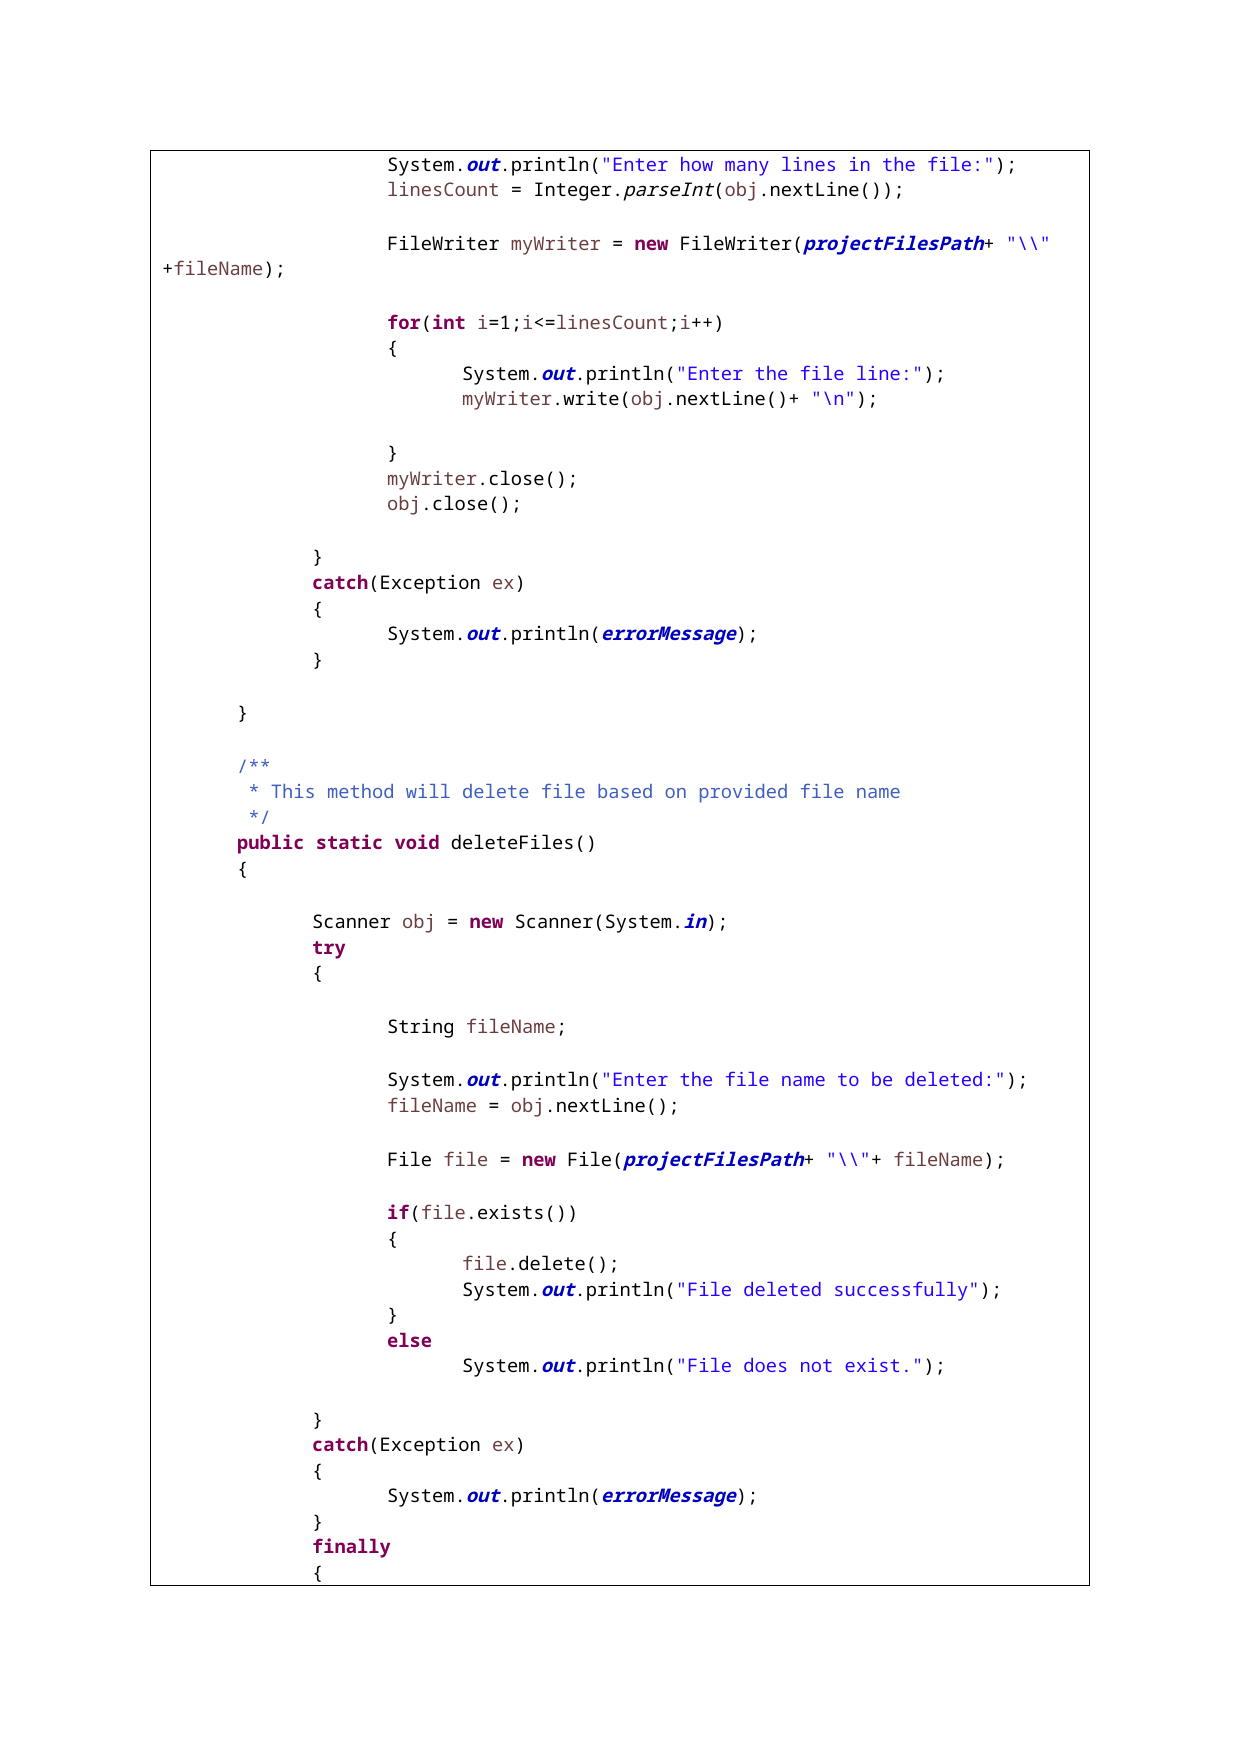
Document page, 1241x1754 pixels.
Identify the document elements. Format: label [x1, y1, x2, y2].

table_cell [151, 151, 1089, 1585]
